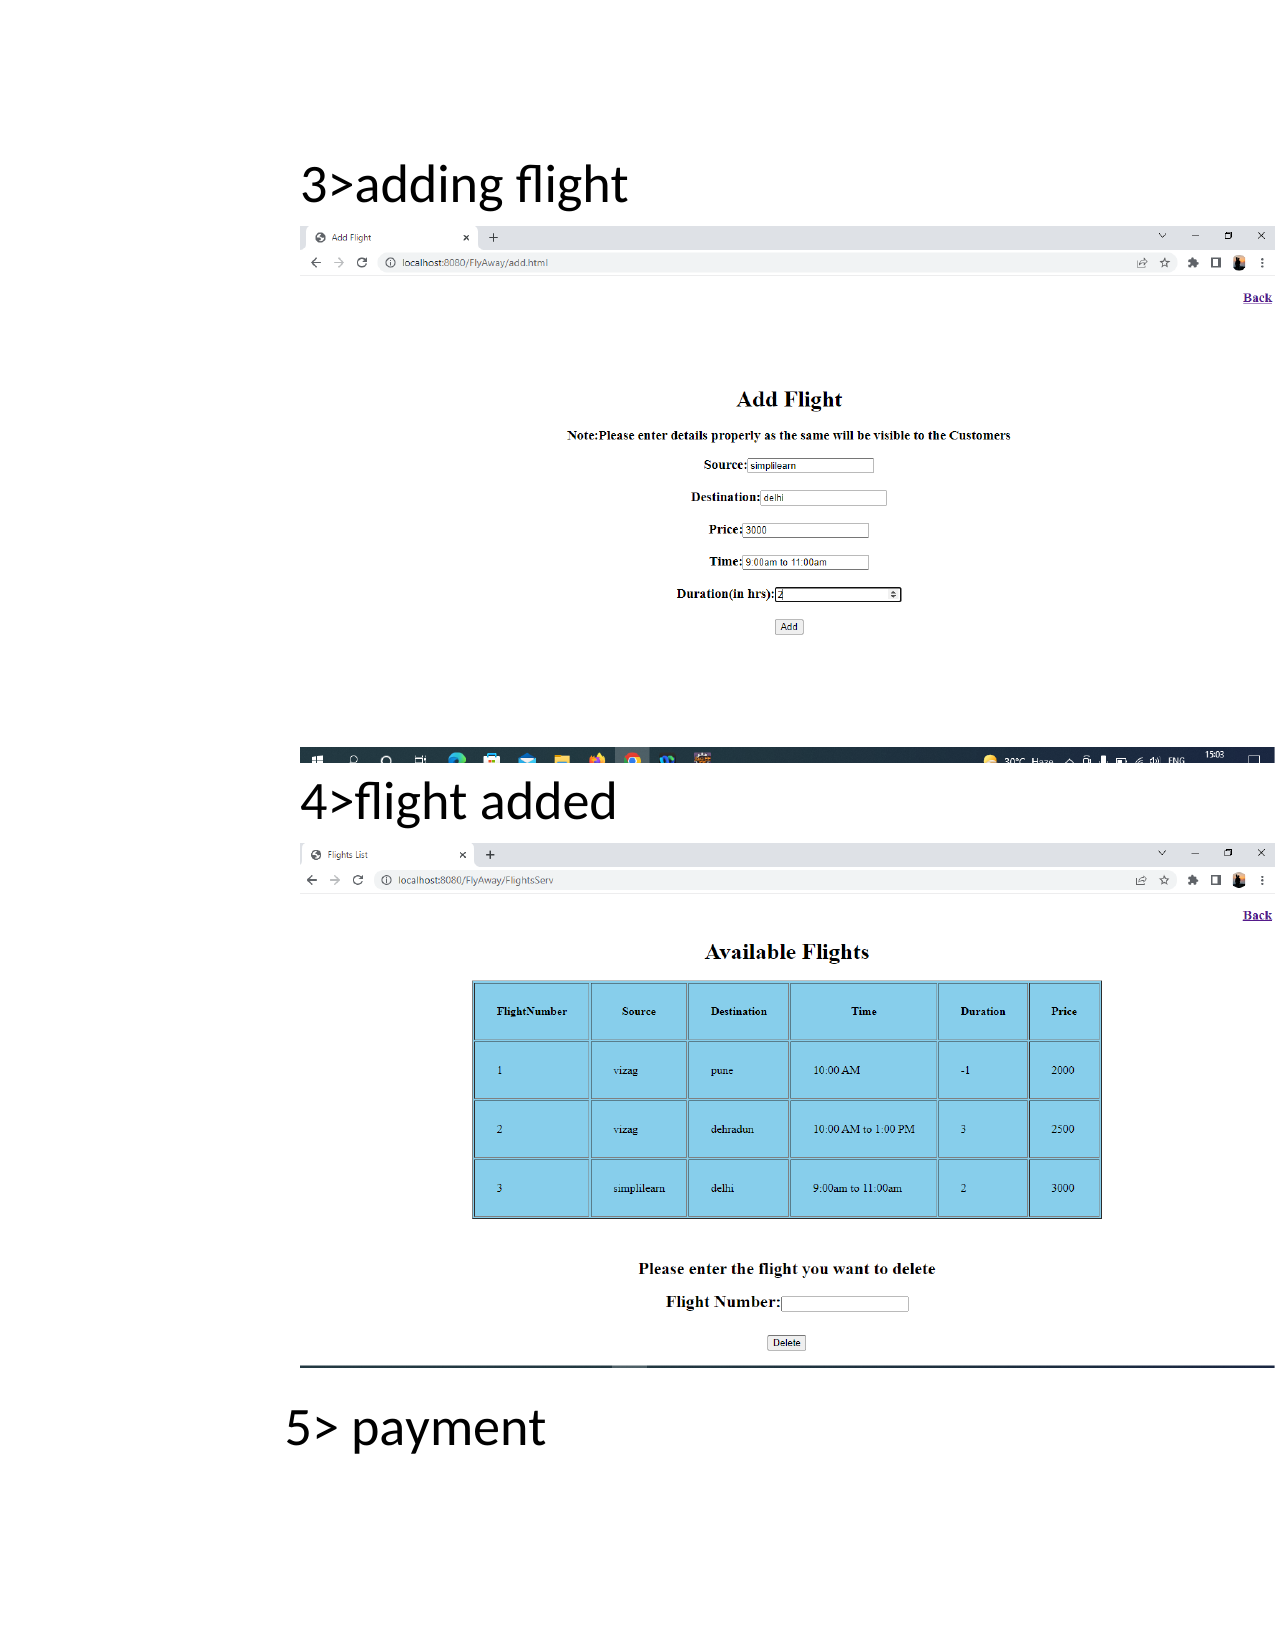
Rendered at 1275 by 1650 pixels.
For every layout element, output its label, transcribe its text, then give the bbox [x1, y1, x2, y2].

list 3>adding flight [300, 150, 1125, 216]
picture [300, 843, 1275, 1368]
picture [300, 226, 1275, 763]
list 4>flight added [300, 767, 1125, 833]
text 5> payment [150, 1393, 1125, 1459]
